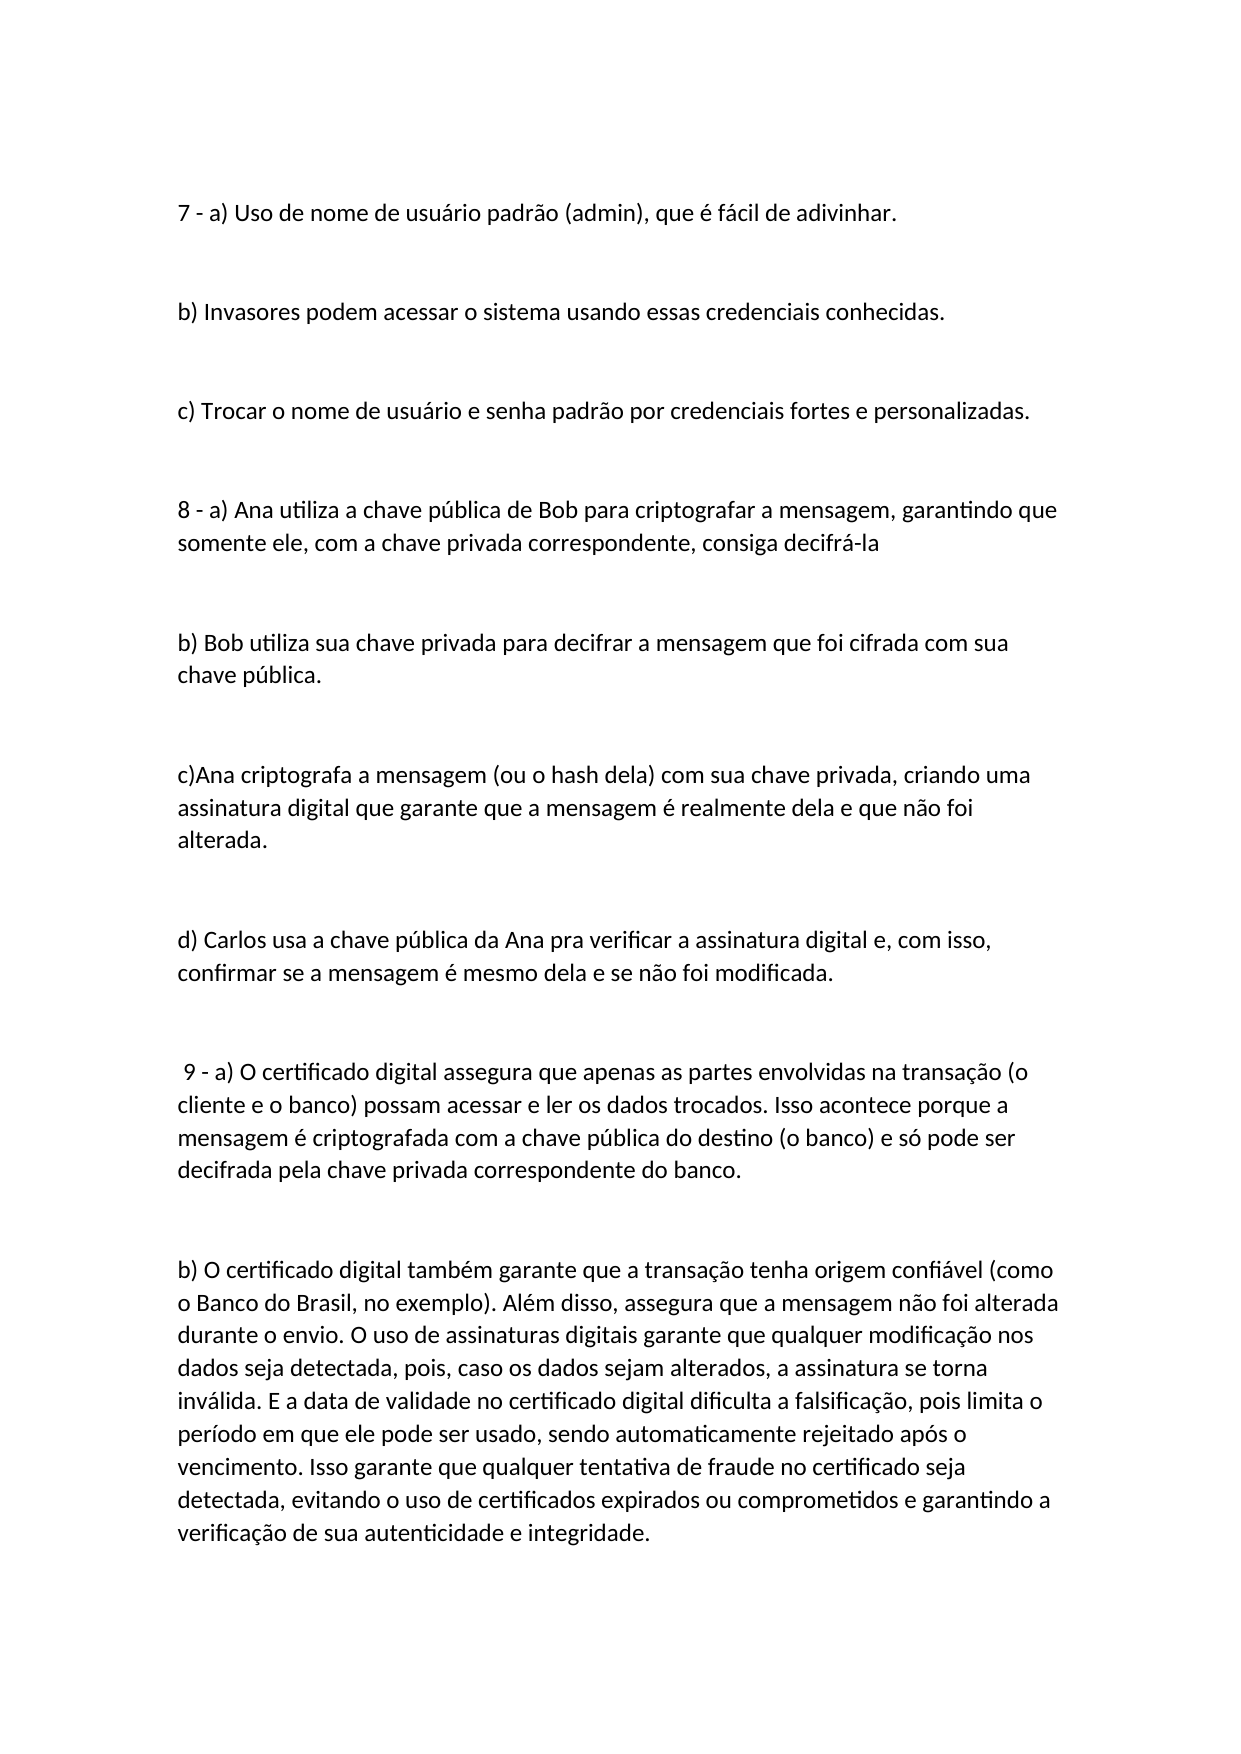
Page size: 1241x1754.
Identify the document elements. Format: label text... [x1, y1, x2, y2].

text b) O certificado digital também garante que a transação tenha origem confiável (como o Banco do Brasil, no exemplo). Além disso, assegura que a mensagem não foi alterada durante o envio. O uso de assinaturas digitais garante que qualquer modificação nos dados seja detectada, pois, caso os dados sejam alterados, a assinatura se torna inválida. E a data de validade no certificado digital dificulta a falsificação, pois limita o período em que ele pode ser usado, sendo automaticamente rejeitado após o vencimento. Isso garante que qualquer tentativa de fraude no certificado seja detectada, evitando o uso de certificados expirados ou comprometidos e garantindo a verificação de sua autenticidade e integridade. [177, 1254, 1063, 1548]
text b) Invasores podem acessar o sistema usando essas credenciais conhecidas. [177, 296, 1063, 327]
text b) Bob utiliza sua chave privada para decifrar a mensagem que foi cifrada com sua chave pública. [177, 627, 1063, 690]
text d) Carlos usa a chave pública da Ana pra verificar a assinatura digital e, com isso, confirmar se a mensagem é mesmo dela e se não foi modificada. [177, 924, 1063, 987]
text c)Ana criptografa a mensagem (ou o hash dela) com sua chave privada, criando uma assinatura digital que garante que a mensagem é realmente dela e que não foi alterada. [177, 759, 1063, 855]
text c) Trocar o nome de usuário e senha padrão por credenciais fortes e personalizadas. [177, 396, 1063, 426]
text 9 - a) O certificado digital assegura que apenas as partes envolvidas na transação (o cliente e o banco) possam acessar e ler os dados trocados. Isso acontece porque a mensagem é criptografada com a chave pública do destino (o banco) e só pode ser decifrada pela chave privada correspondente do banco. [177, 1056, 1063, 1185]
text 8 - a) Ana utiliza a chave pública de Bob para criptografar a mensagem, garantindo que somente ele, com a chave privada correspondente, consiga decifrá-la [177, 495, 1063, 558]
text 7 - a) Uso de nome de usuário padrão (admin), que é fácil de adivinhar. [177, 197, 1063, 228]
